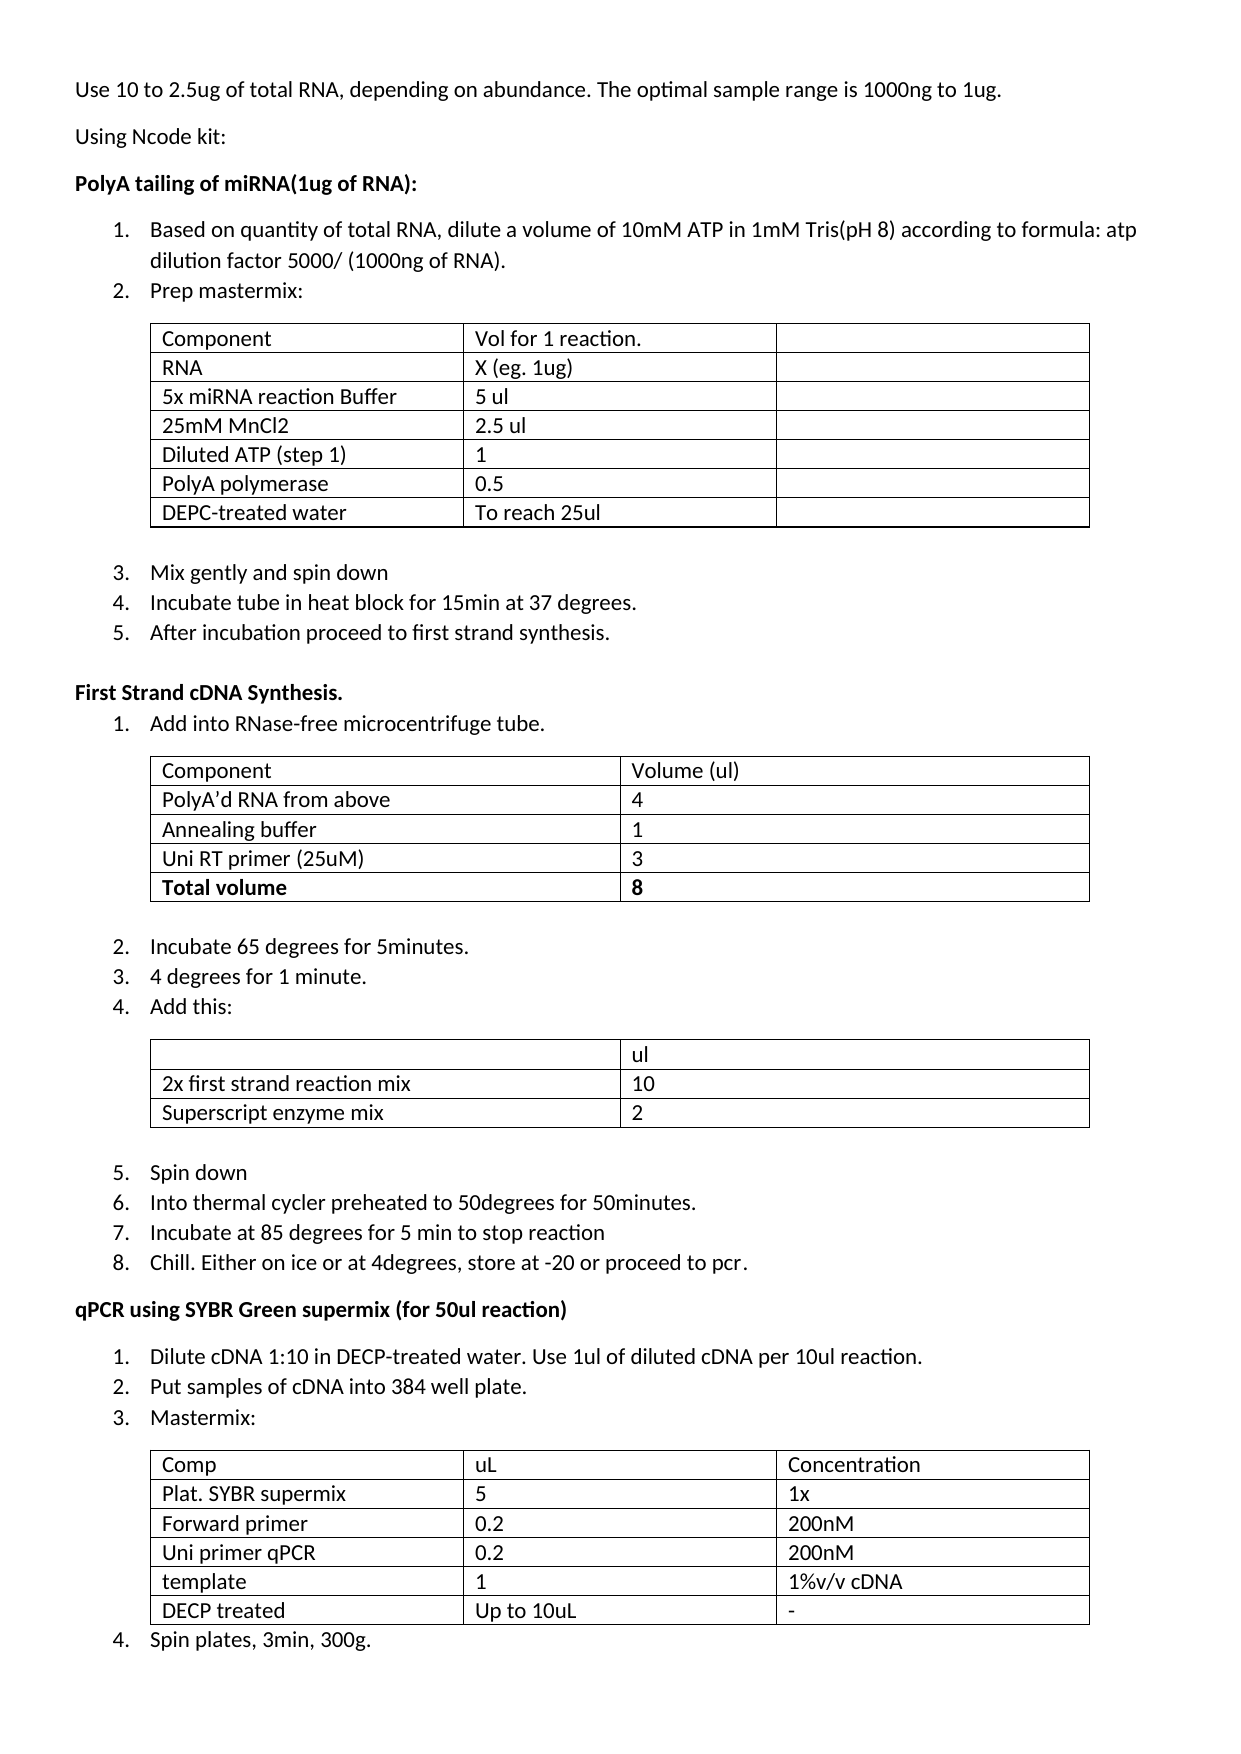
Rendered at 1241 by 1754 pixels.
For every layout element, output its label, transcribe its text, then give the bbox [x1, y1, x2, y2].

table_header uL [464, 1451, 776, 1478]
list Spin down [112, 1158, 1165, 1186]
list Based on quantity of total RNA, dilute a volume of 10mM ATP in 1mM Tris(pH 8) according to formula: atp dilution factor 5000/ (1000ng of RNA). [112, 216, 1165, 274]
table_cell Plat. SYBR supermix [151, 1480, 463, 1508]
table_cell Up to 10uL [464, 1596, 776, 1624]
table_header Volume (ul) [621, 757, 1089, 784]
list Prep mastermix: [112, 276, 1165, 304]
table_cell [777, 440, 1089, 468]
table_header Vol for 1 reaction. [464, 324, 776, 352]
list 4 degrees for 1 minute. [112, 962, 1165, 990]
table_cell RNA [151, 353, 463, 381]
table_cell 2 [621, 1099, 1089, 1127]
list Dilute cDNA 1:10 in DECP-treated water. Use 1ul of diluted cDNA per 10ul reaction. [112, 1342, 1165, 1370]
table_cell 8 [621, 873, 1089, 901]
table_header Concentration [777, 1451, 1089, 1478]
table_cell To reach 25ul [464, 498, 776, 526]
table_cell Annealing buffer [151, 815, 620, 843]
text Use 10 to 2.5ug of total RNA, depending on abundance. The optimal sample range is 1000ng to 1ug. [75, 75, 1165, 103]
table_cell 1%v/v cDNA [777, 1567, 1089, 1595]
table_header Comp [151, 1451, 463, 1478]
text qPCR using SYBR Green supermix (for 50ul reaction) [75, 1295, 1165, 1323]
table_header [777, 324, 1089, 352]
table_cell X (eg. 1ug) [464, 353, 776, 381]
table_cell Forward primer [151, 1509, 463, 1537]
list Into thermal cycler preheated to 50degrees for 50minutes. [112, 1188, 1165, 1216]
table_cell Total volume [151, 873, 620, 901]
table_header Component [151, 757, 620, 784]
table_header [151, 1040, 620, 1068]
list Incubate tube in heat block for 15min at 37 degrees. [112, 588, 1165, 616]
table_cell DECP treated [151, 1596, 463, 1624]
table_cell 1 [621, 815, 1089, 843]
list Incubate 65 degrees for 5minutes. [112, 932, 1165, 960]
list Put samples of cDNA into 384 well plate. [112, 1372, 1165, 1400]
table_cell DEPC-treated water [151, 498, 463, 526]
list Chill. Either on ice or at 4degrees, store at -20 or proceed to pcr. [112, 1248, 1165, 1276]
table_cell [777, 469, 1089, 497]
table_cell Diluted ATP (step 1) [151, 440, 463, 468]
list First Strand cDNA Synthesis. [75, 678, 1165, 706]
list Add into RNase-free microcentrifuge tube. [112, 709, 1165, 737]
table_cell 3 [621, 844, 1089, 872]
table_cell 5 ul [464, 382, 776, 410]
list After incubation proceed to first strand synthesis. [112, 618, 1165, 646]
list Mix gently and spin down [112, 558, 1165, 586]
table_cell Uni RT primer (25uM) [151, 844, 620, 872]
table_cell [777, 382, 1089, 410]
table_cell 1x [777, 1480, 1089, 1508]
table_cell [777, 498, 1089, 526]
table_cell 25mM MnCl2 [151, 411, 463, 439]
list Add this: [112, 992, 1165, 1021]
table_header Component [151, 324, 463, 352]
table_header ul [621, 1040, 1089, 1068]
table_cell - [777, 1596, 1089, 1624]
table_cell 5 [464, 1480, 776, 1508]
table_cell 2.5 ul [464, 411, 776, 439]
table_cell template [151, 1567, 463, 1595]
table_cell PolyA polymerase [151, 469, 463, 497]
table_cell Uni primer qPCR [151, 1538, 463, 1566]
text Using Ncode kit: [75, 122, 1165, 150]
list Mastermix: [112, 1403, 1165, 1431]
table_cell [777, 353, 1089, 381]
table_cell 4 [621, 786, 1089, 814]
table_cell 200nM [777, 1509, 1089, 1537]
list Spin plates, 3min, 300g. [112, 1625, 1165, 1653]
table_cell 1 [464, 1567, 776, 1595]
table_cell 0.5 [464, 469, 776, 497]
table_cell 5x miRNA reaction Buffer [151, 382, 463, 410]
table_cell [777, 411, 1089, 439]
table_cell Superscript enzyme mix [151, 1099, 620, 1127]
table_cell 0.2 [464, 1538, 776, 1566]
list Incubate at 85 degrees for 5 min to stop reaction [112, 1218, 1165, 1246]
table_cell 200nM [777, 1538, 1089, 1566]
table_cell 0.2 [464, 1509, 776, 1537]
text PolyA tailing of miRNA(1ug of RNA): [75, 169, 1165, 197]
table_cell 10 [621, 1070, 1089, 1097]
table_cell 1 [464, 440, 776, 468]
table_cell 2x first strand reaction mix [151, 1070, 620, 1097]
table_cell PolyA’d RNA from above [151, 786, 620, 814]
